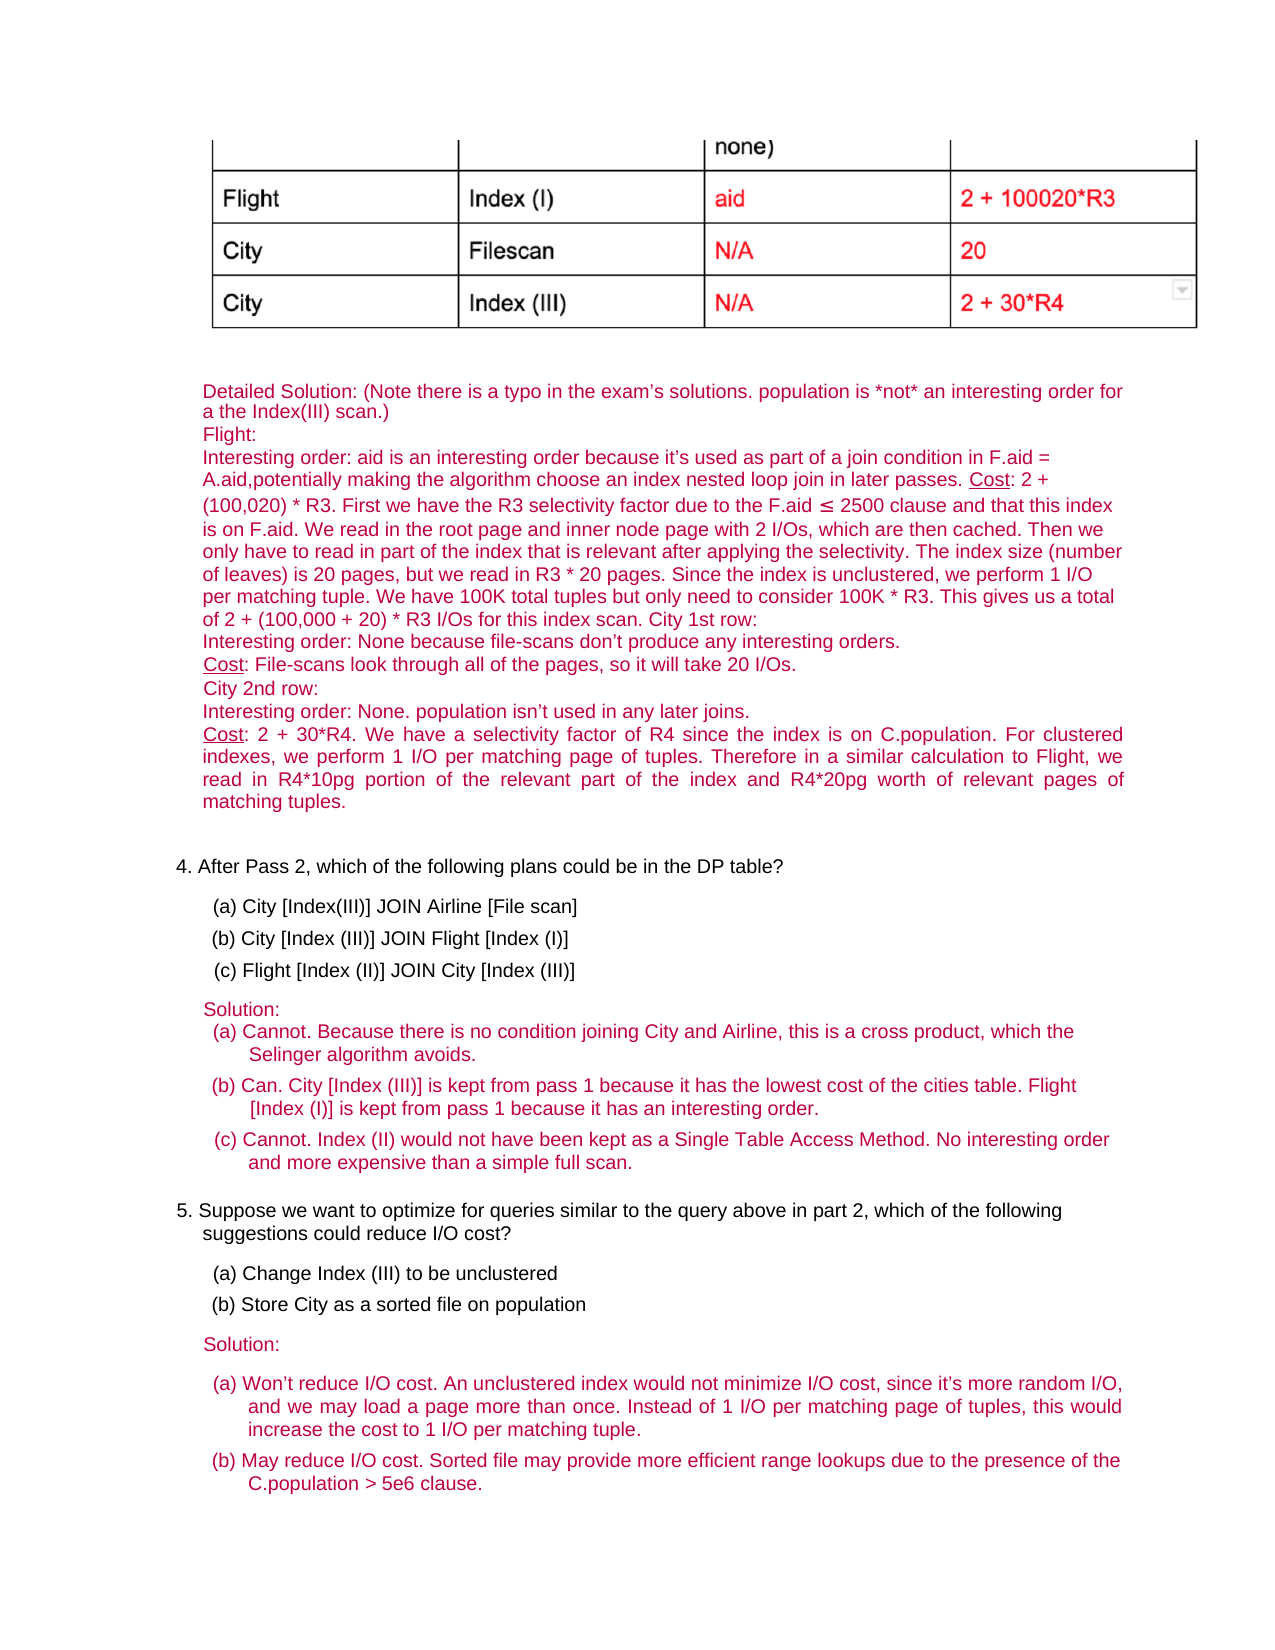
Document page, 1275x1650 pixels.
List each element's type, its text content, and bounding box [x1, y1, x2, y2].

text (b) City [Index (III)] JOIN Flight [Index (I)] [211, 927, 1150, 949]
text (a) Cannot. Because there is no condition joining City and Airline, this is a cross product, which the Selinger algorithm avoids. [213, 1021, 1124, 1066]
text Interesting order: None because file-scans don’t produce any interesting orders. Cost: File-scans look through all of the pages, so it will take 20 I/Os. [202, 631, 922, 676]
text (b) May reduce I/O cost. Sorted file may provide more efficient range lookups due to the presence of the C.population > 5e6 clause. [212, 1449, 1125, 1494]
text Detailed Solution: (Note there is a typo in the exam’s solutions. population is *not* an interesting order for a the Index(III) scan.) [202, 335, 1124, 422]
text (b) Store City as a sorted file on population [211, 1293, 1150, 1316]
text Flight: [203, 423, 1150, 446]
text 4. After Pass 2, which of the following plans could be in the DP table? [176, 855, 1150, 878]
text 5. Suppose we want to optimize for queries similar to the query above in part 2, which of the following suggestions could reduce I/O cost? [176, 1199, 1124, 1244]
text (a) Won’t reduce I/O cost. An unclustered index would not minimize I/O cost, since it’s more random I/O, and we may load a page more than once. Instead of 1 I/O per matching page of tuples, this would increase the cost to 1 I/O per matching tuple. [213, 1373, 1124, 1440]
text (b) Can. City [Index (III)] is kept from pass 1 because it has the lowest cost of the cities table. Flight [Index (I)] is kept from pass 1 because it has an interesting order. [211, 1075, 1124, 1120]
text (a) City [Index(III)] JOIN Airline [File scan] [213, 895, 1150, 918]
text Solution: [203, 998, 1150, 1021]
text Cost: 2 + 30*R4. We have a selectivity factor of R4 since the index is on C.population. For clustered indexes, we perform 1 I/O per matching page of tuples. Therefore in a similar calculation to Flight, we read in R4*10pg portion of the relevant part of the index and R4*20pg worth of relevant pages of matching tuples. [202, 723, 1125, 813]
text (c) Flight [Index (II)] JOIN City [Index (III)] [214, 958, 1150, 981]
text City 2nd row: [203, 676, 1150, 699]
text (c) Cannot. Index (II) would not have been kept as a Single Table Access Method. No interesting order and more expensive than a simple full scan. [214, 1129, 1124, 1174]
text Interesting order: aid is an interesting order because it’s used as part of a join condition in F.aid = A.aid,potentially making the algorithm choose an index nested loop join in later passes. Cost: 2 + (100,020) * R3. First we have the R3 selectivity factor due to the F.aid 2500 clause and that this index is on F.aid. We read in the root page and inner node page with 2 I/Os, which are then cached. Then we only have to read in part of the index that is relevant after applying the selectivity. The index size (number of leaves) is 20 pages, but we read in R3 * 20 pages. Since the index is unclustered, we perform 1 I/O per matching tuple. We have 100K total tuples but only need to consider 100K * R3. This gives us a total of 2 + (100,000 + 20) * R3 I/Os for this index scan. City 1st row: [202, 446, 1125, 630]
text Interesting order: None. population isn’t used in any later joins. [202, 700, 1150, 722]
picture [201, 140, 1203, 335]
text (a) Change Index (III) to be unclustered [213, 1261, 1150, 1284]
text Solution: [203, 1333, 1150, 1356]
